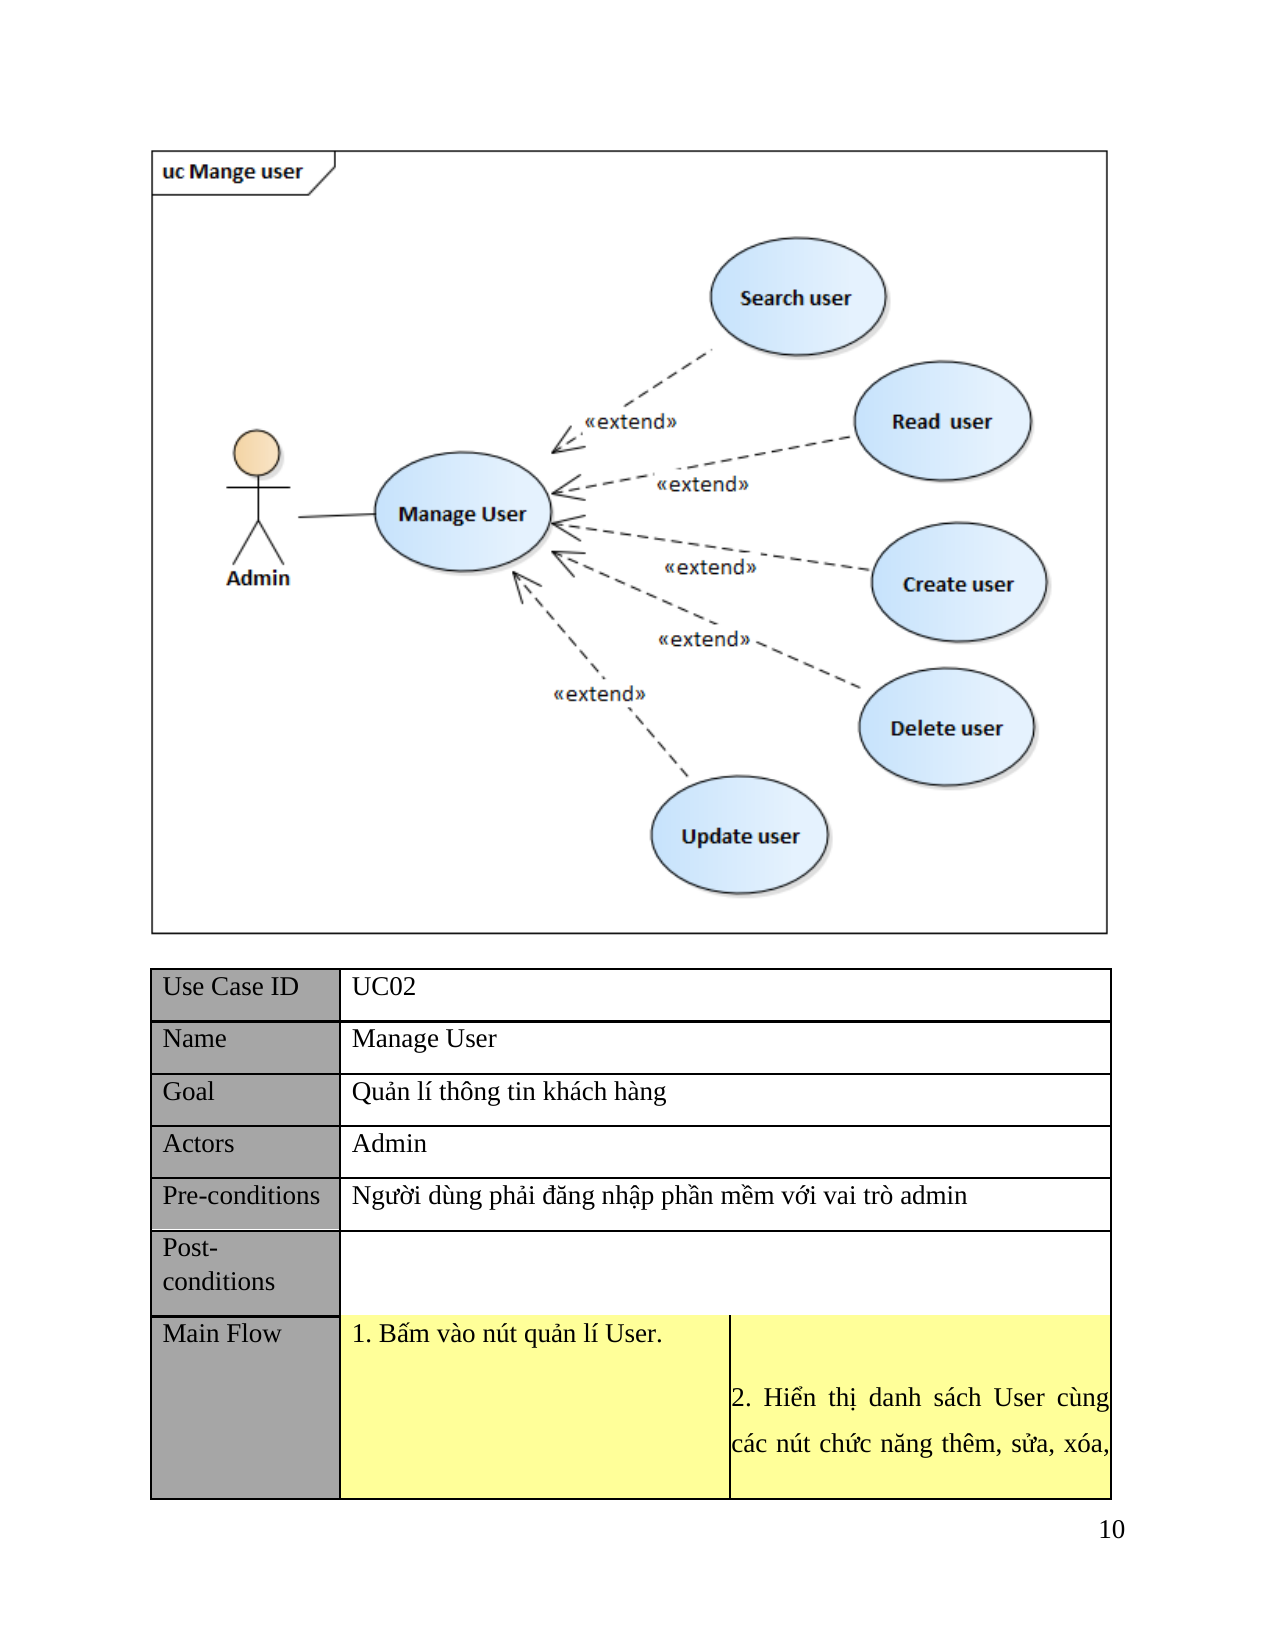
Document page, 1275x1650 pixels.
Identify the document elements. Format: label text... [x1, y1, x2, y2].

table_cell Main Flow [152, 1318, 339, 1498]
table_cell Post-conditions [152, 1232, 339, 1315]
table_cell Goal [152, 1075, 339, 1125]
table_cell Actors [152, 1127, 339, 1177]
table_cell Quản lí thông tin khách hàng [341, 1075, 1110, 1125]
picture [150, 150, 1108, 936]
table_cell Người dùng phải đăng nhập phần mềm với vai trò admin [341, 1179, 1110, 1229]
table_cell [341, 1232, 1110, 1315]
table_cell Manage User [341, 1023, 1110, 1073]
table_header UC02 [341, 970, 1110, 1020]
table_cell Admin [341, 1127, 1110, 1177]
table_cell Pre-conditions [152, 1179, 339, 1229]
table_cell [731, 1315, 1110, 1498]
table_cell Name [152, 1023, 339, 1073]
table_header Use Case ID [152, 970, 339, 1020]
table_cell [341, 1315, 729, 1498]
